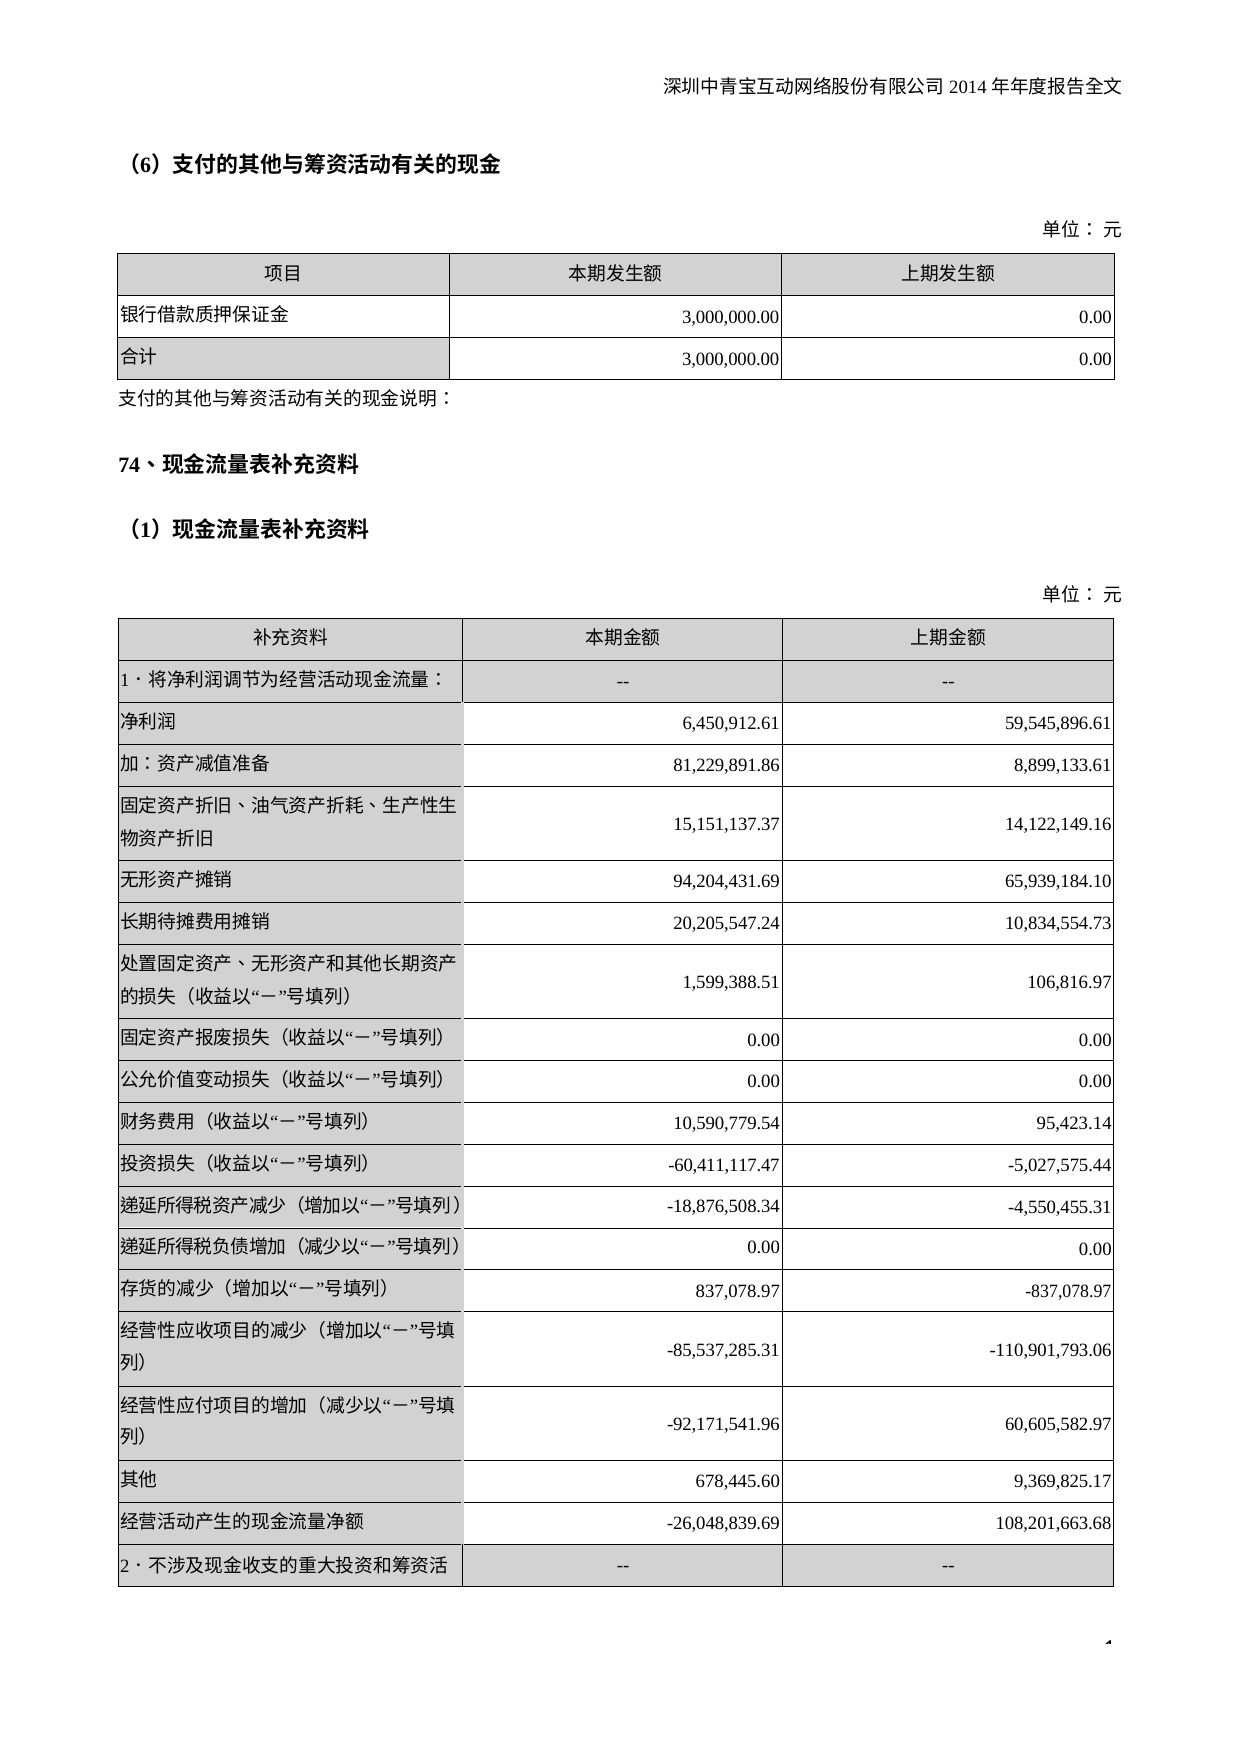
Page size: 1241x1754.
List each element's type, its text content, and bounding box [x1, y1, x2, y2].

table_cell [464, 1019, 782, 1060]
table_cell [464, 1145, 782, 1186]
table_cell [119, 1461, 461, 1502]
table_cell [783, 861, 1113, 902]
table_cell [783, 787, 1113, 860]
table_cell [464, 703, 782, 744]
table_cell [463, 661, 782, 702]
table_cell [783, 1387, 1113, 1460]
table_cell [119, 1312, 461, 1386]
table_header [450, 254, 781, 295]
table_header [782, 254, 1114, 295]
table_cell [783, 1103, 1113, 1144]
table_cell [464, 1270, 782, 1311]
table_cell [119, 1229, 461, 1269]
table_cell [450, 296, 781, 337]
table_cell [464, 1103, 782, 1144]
text 支付的其他与筹资活动有关的现金说明： [118, 385, 1138, 411]
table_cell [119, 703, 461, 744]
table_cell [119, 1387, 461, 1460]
subtitle （1）现金流量表补充资料 [118, 514, 1138, 543]
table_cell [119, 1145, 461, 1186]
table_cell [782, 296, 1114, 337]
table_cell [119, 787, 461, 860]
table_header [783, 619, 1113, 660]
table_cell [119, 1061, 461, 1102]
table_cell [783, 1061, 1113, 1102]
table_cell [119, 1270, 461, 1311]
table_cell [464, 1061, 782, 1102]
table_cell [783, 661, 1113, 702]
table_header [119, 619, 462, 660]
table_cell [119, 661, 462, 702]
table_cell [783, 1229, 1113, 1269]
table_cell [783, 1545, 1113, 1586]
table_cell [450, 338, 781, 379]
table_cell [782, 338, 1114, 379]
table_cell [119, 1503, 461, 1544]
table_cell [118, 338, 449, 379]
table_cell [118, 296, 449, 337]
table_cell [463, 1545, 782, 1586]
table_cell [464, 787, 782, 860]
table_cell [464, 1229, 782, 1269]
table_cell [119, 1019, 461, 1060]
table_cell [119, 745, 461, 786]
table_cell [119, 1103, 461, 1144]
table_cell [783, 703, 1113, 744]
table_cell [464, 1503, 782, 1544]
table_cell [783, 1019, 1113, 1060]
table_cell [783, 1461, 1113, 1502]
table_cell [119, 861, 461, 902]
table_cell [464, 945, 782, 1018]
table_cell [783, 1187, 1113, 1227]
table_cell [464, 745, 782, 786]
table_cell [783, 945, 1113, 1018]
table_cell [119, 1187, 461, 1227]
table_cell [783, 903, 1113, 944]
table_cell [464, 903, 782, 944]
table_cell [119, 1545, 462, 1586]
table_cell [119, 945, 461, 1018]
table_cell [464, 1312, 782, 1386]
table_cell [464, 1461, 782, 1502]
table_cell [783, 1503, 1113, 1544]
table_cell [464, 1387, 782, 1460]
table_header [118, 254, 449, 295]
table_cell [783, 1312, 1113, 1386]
subtitle 74、现金流量表补充资料 [118, 449, 1138, 479]
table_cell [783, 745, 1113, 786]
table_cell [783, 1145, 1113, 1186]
text 单位： 元 [102, 216, 1122, 242]
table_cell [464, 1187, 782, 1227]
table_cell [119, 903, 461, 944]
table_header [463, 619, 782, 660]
subtitle （6）支付的其他与筹资活动有关的现金 [118, 149, 1138, 179]
text 单位： 元 [102, 581, 1122, 607]
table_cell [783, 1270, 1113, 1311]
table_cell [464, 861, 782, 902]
